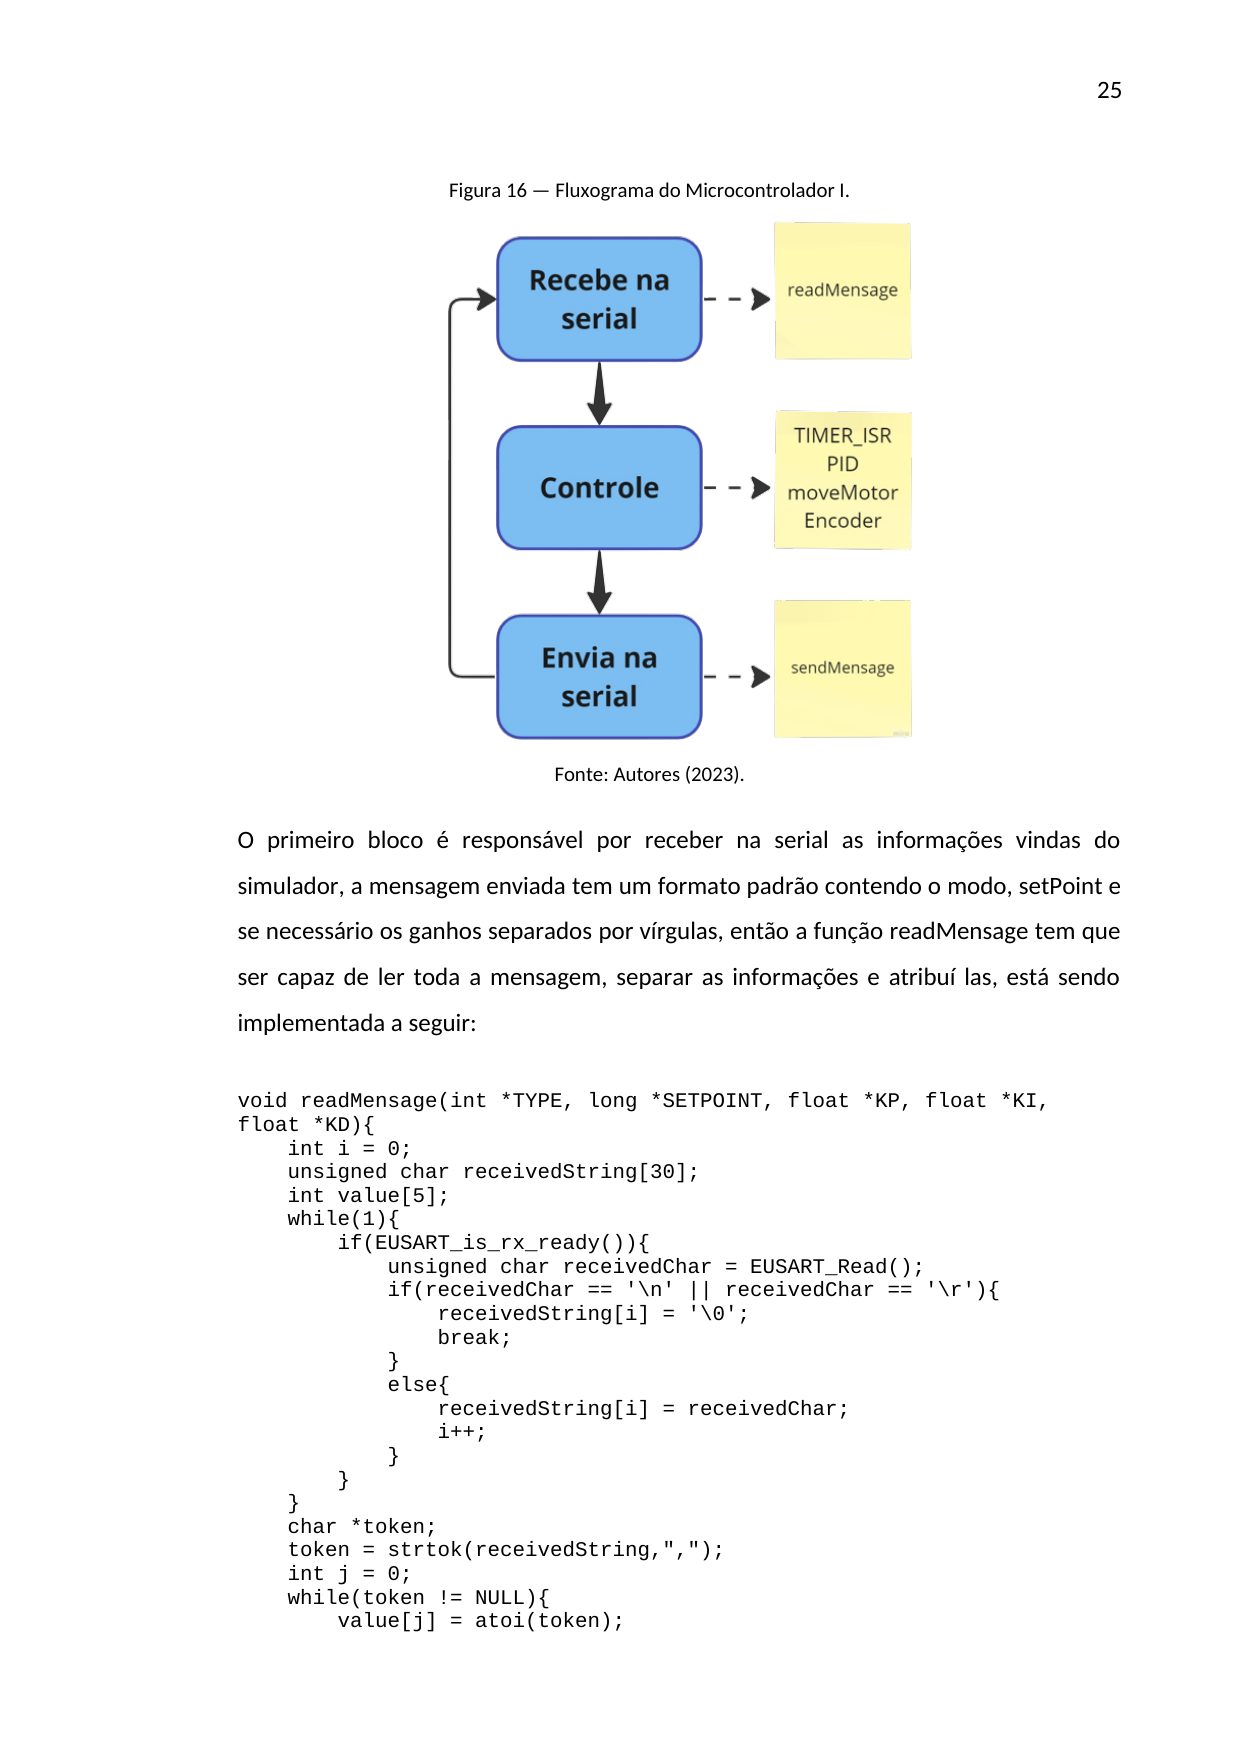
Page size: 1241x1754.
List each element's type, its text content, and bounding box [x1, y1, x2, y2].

text if(receivedChar == '\n' || receivedChar == '\r'){ [237, 1279, 1122, 1303]
text O primeiro bloco é responsável por receber na serial as informações vindas do simulador, a mensagem enviada tem um formato padrão contendo o modo, setPoint e se necessário os ganhos separados por vírgulas, então a função readMensage tem que ser capaz de ler toda a mensagem, separar as informações e atribuí las, está sendo implementada a seguir: [237, 824, 1122, 1037]
text i++; [237, 1421, 1122, 1445]
text } [237, 1445, 1122, 1468]
text Figura 16 — Fluxograma do Microcontrolador I. [177, 177, 1122, 203]
picture [439, 208, 920, 746]
text unsigned char receivedChar = EUSART_Read(); [237, 1256, 1122, 1279]
text } [237, 1350, 1122, 1374]
text int j = 0; [237, 1563, 1122, 1587]
text while(1){ [237, 1208, 1122, 1232]
text receivedString[i] = receivedChar; [237, 1398, 1122, 1421]
text int value[5]; [237, 1185, 1122, 1208]
text value[j] = atoi(token); [237, 1610, 1122, 1634]
text } [237, 1492, 1122, 1516]
text char *token; [237, 1516, 1122, 1539]
text int i = 0; [237, 1137, 1122, 1161]
text else{ [237, 1374, 1122, 1398]
text token = strtok(receivedString,","); [237, 1539, 1122, 1563]
text while(token != NULL){ [237, 1587, 1122, 1610]
text } [237, 1468, 1122, 1492]
text unsigned char receivedString[30]; [237, 1161, 1122, 1185]
text if(EUSART_is_rx_ready()){ [237, 1232, 1122, 1256]
text break; [237, 1327, 1122, 1350]
text Fonte: Autores (2023). [177, 761, 1122, 787]
text receivedString[i] = '\0'; [237, 1303, 1122, 1327]
text void readMensage(int *TYPE, long *SETPOINT, float *KP, float *KI, float *KD){ [237, 1090, 1122, 1137]
